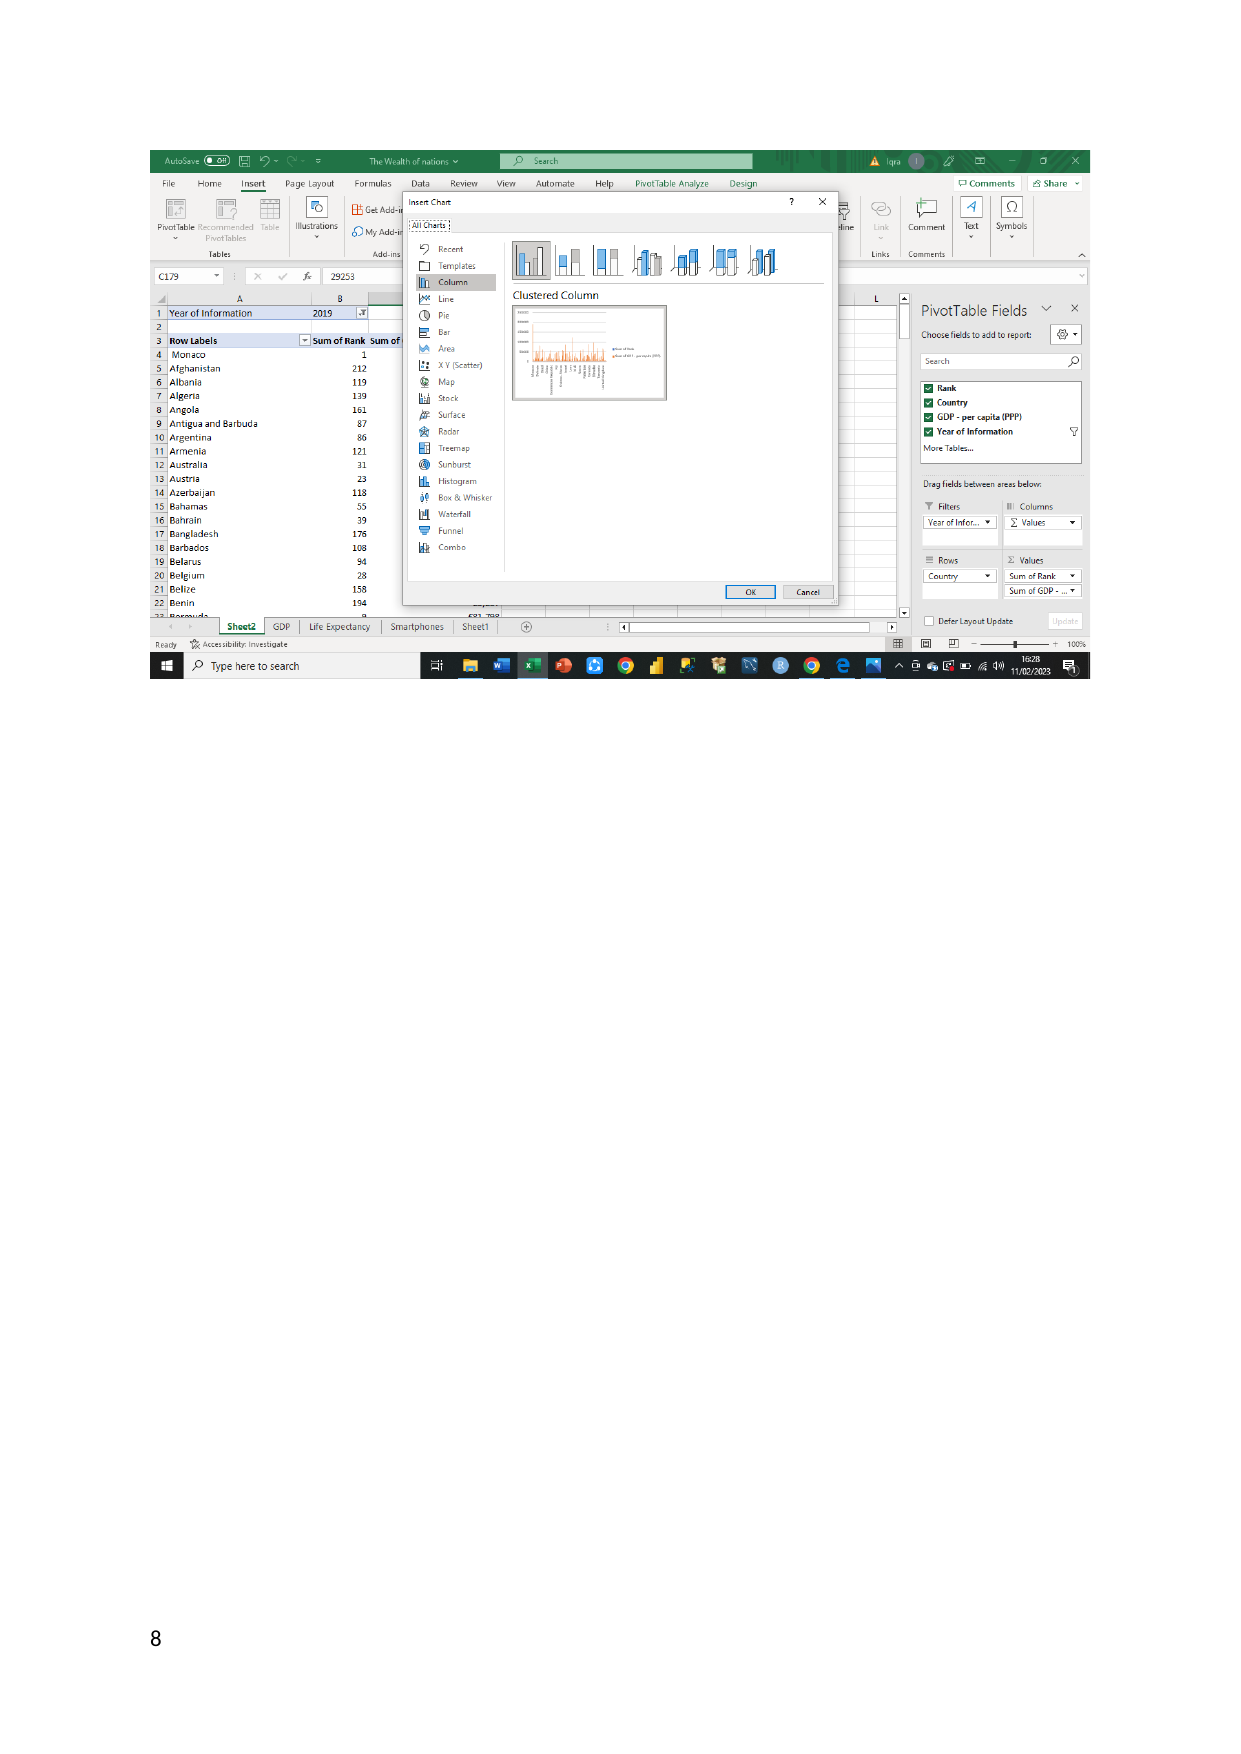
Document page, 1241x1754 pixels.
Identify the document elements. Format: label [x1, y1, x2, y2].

picture [150, 150, 1091, 679]
